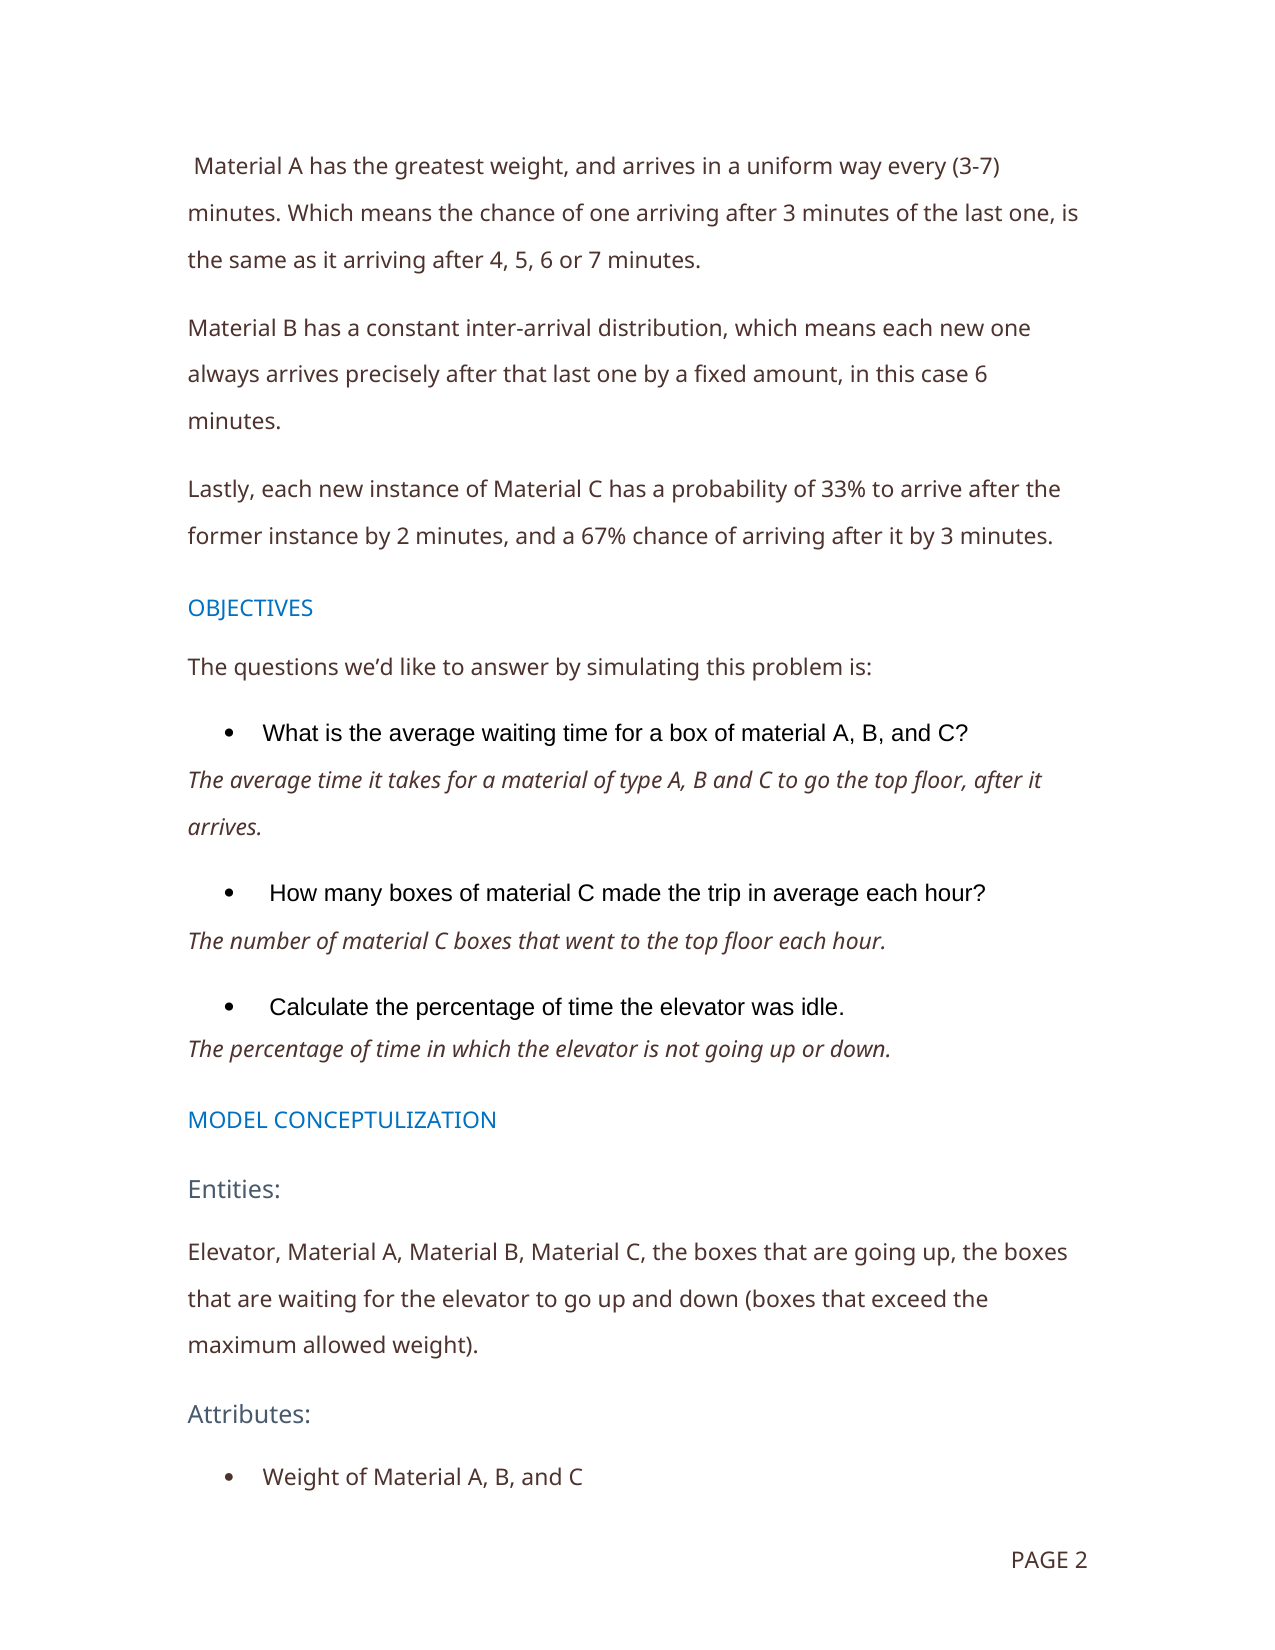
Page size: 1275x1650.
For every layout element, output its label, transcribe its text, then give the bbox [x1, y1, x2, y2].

list Calculate the percentage of time the elevator was idle. [225, 992, 1087, 1020]
text The questions we’d like to answer by simulating this problem is: [187, 651, 1087, 682]
list How many boxes of material C made the trip in average each hour? [225, 879, 1087, 907]
list Weight of Material A, B, and C [225, 1461, 1087, 1492]
text Elevator, Material A, Material B, Material C, the boxes that are going up, the boxes that are waiting for the elevator to go up and down (boxes that exceed the maximum allowed weight). [187, 1236, 1087, 1361]
subtitle model conceptulization [187, 1104, 1087, 1136]
text The percentage of time in which the elevator is not going up or down. [187, 1033, 1087, 1064]
text The average time it takes for a material of type A, B and C to go the top floor, after it arrives. [187, 764, 1087, 843]
subtitle Entities: [187, 1172, 1087, 1206]
text Lastly, each new instance of Material C has a probability of 33% to arrive after the former instance by 2 minutes, and a 67% chance of arriving after it by 3 minutes. [187, 473, 1087, 551]
text The number of material C boxes that went to the top floor each hour. [187, 925, 1087, 956]
text Material B has a constant inter-arrival distribution, which means each new one always arrives precisely after that last one by a fixed amount, in this case 6 minutes. [187, 311, 1087, 436]
subtitle Objectives [187, 592, 1087, 623]
list What is the average waiting time for a box of material A, B, and C? [225, 719, 1087, 746]
text Material A has the greatest weight, and arrives in a uniform way every (3-7) minutes. Which means the chance of one arriving after 3 minutes of the last one, is the same as it arriving after 4, 5, 6 or 7 minutes. [187, 150, 1087, 275]
subtitle Attributes: [187, 1397, 1087, 1431]
